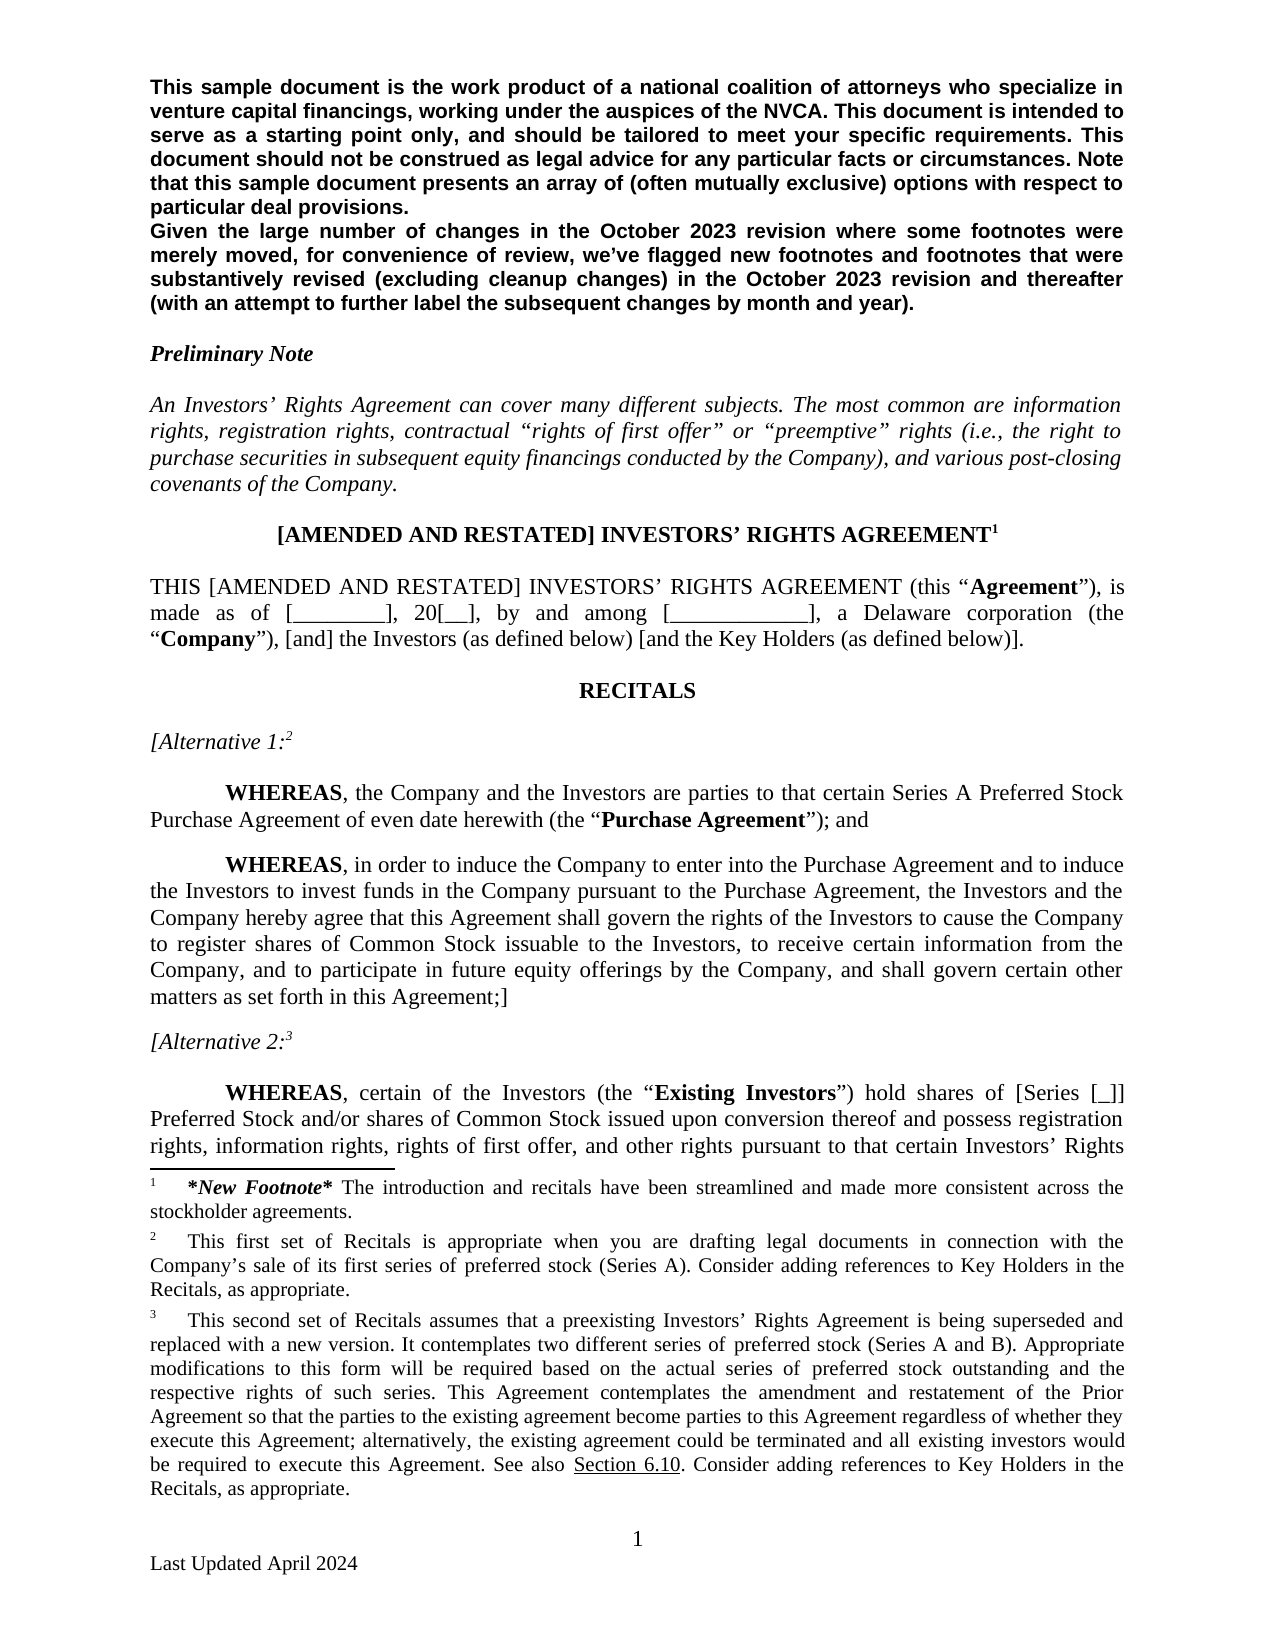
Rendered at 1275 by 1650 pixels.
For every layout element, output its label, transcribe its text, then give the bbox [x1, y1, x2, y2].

text WHEREAS, the Company and the Investors are parties to that certain Series A Preferred Stock Purchase Agreement of even date herewith (the “Purchase Agreement”); and [150, 779, 1125, 832]
text [Alternative 2: [150, 1028, 1125, 1054]
text An Investors’ Rights Agreement can cover many different subjects. The most common are information rights, registration rights, contractual “rights of first offer” or “preemptive” rights (i.e., the right to purchase securities in subsequent equity financings conducted by the Company), and various post-closing covenants of the Company. [150, 391, 1125, 496]
title RECITALS [150, 677, 1125, 703]
text [Alternative 1: [150, 728, 1125, 754]
text Preliminary Note [150, 339, 1125, 366]
title [AMENDED AND RESTATED] INVESTORS’ RIGHTS AGREEMENT [150, 521, 1125, 548]
text THIS [AMENDED AND RESTATED] INVESTORS’ RIGHTS AGREEMENT (this “Agreement”), is made as of [________], 20[__], by and among [____________], a Delaware corporation (the “Company”), [and] the Investors (as defined below) [and the Key Holders (as defined below)]. [150, 573, 1125, 652]
text WHEREAS, in order to induce the Company to enter into the Purchase Agreement and to induce the Investors to invest funds in the Company pursuant to the Purchase Agreement, the Investors and the Company hereby agree that this Agreement shall govern the rights of the Investors to cause the Company to register shares of Common Stock issuable to the Investors, to receive certain information from the Company, and to participate in future equity offerings by the Company, and shall govern certain other matters as set forth in this Agreement;] [150, 851, 1125, 1009]
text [150, 1079, 1125, 1158]
